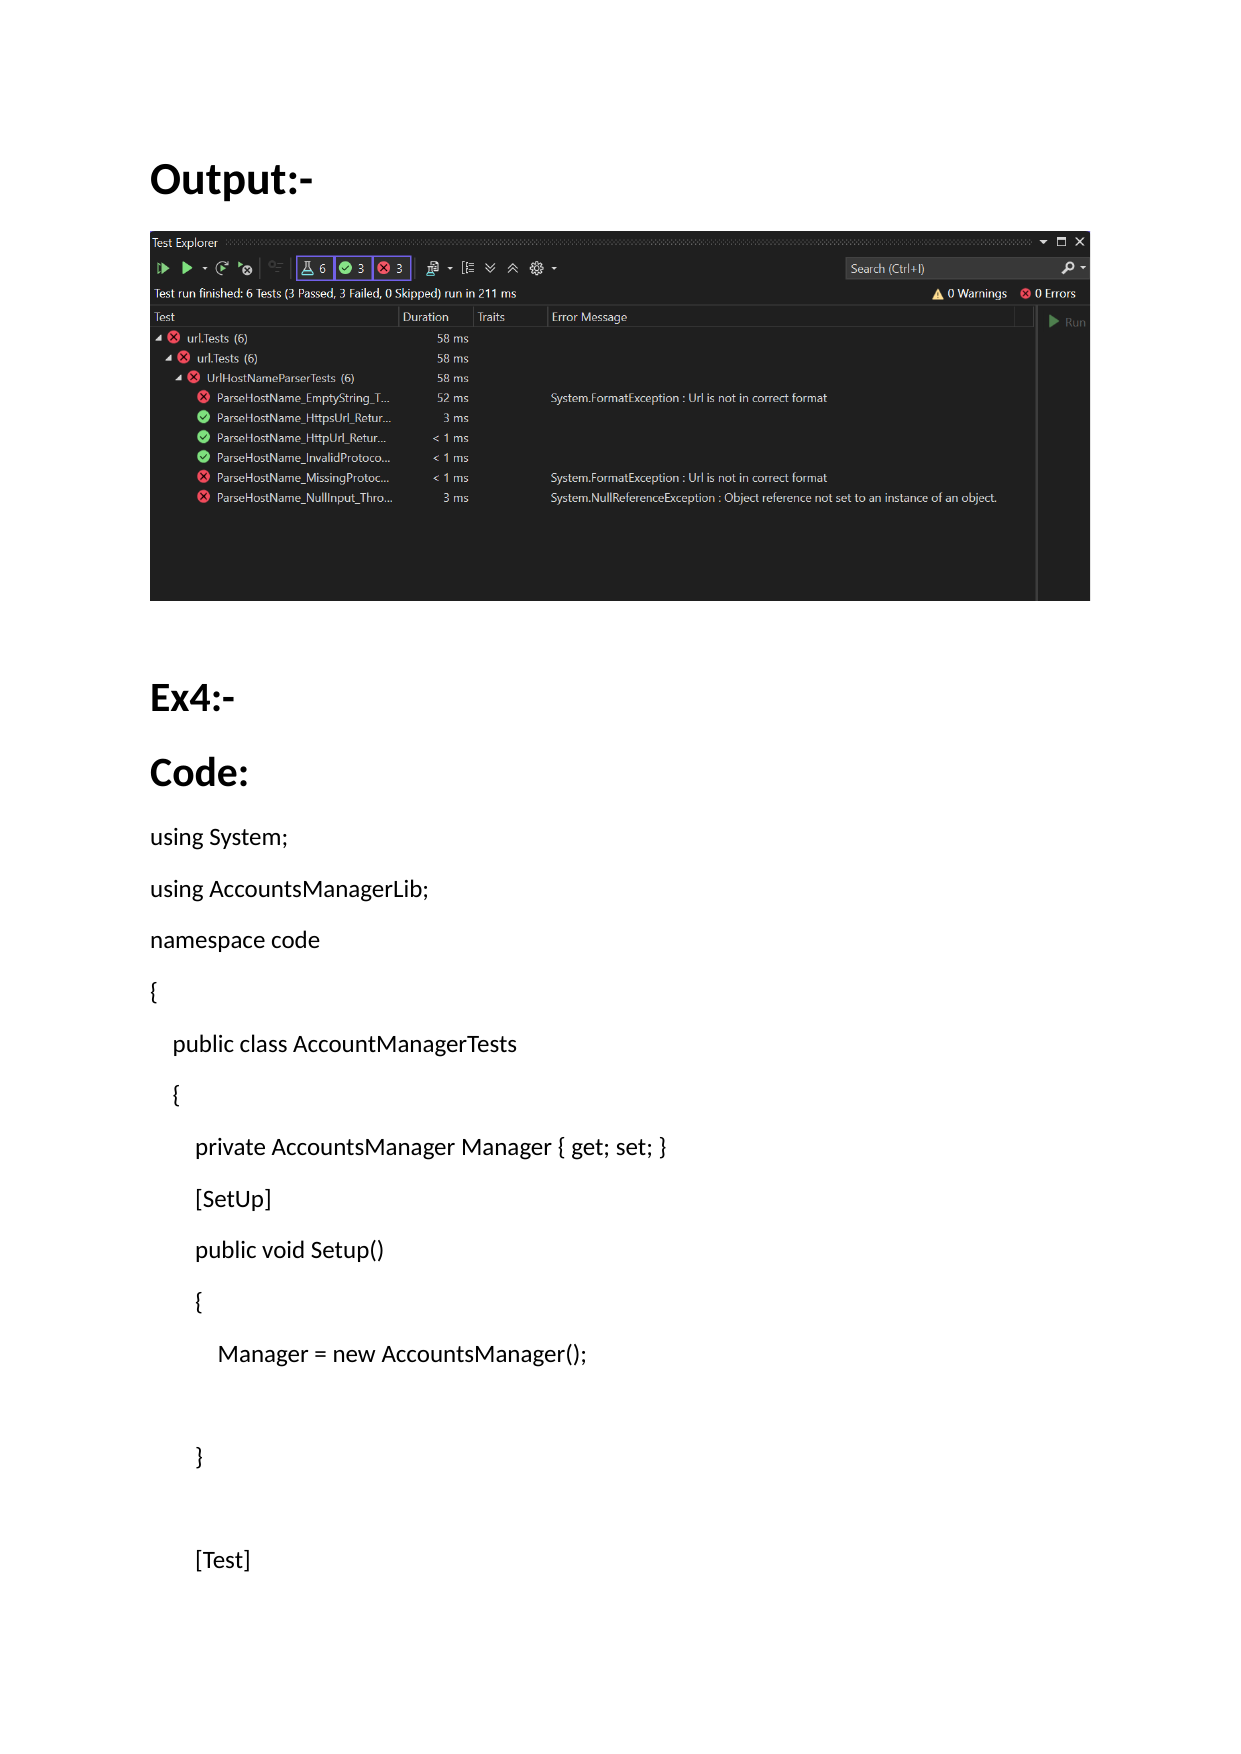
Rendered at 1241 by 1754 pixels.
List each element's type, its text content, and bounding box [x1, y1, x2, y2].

text public class AccountManagerTests [150, 1028, 1090, 1058]
text Output:- [150, 150, 1090, 206]
text public void Setup() [150, 1234, 1090, 1265]
text [Test] [150, 1544, 1090, 1575]
picture [150, 231, 1091, 601]
text { [150, 1079, 1090, 1110]
text [SetUp] [150, 1183, 1090, 1213]
text { [150, 1286, 1090, 1317]
text Manager = new AccountsManager(); [150, 1338, 1090, 1368]
text private AccountsManager Manager { get; set; } [150, 1131, 1090, 1162]
text Ex4:- [150, 671, 1090, 722]
text namespace code [150, 924, 1090, 955]
text using AccountsManagerLib; [150, 873, 1090, 903]
text { [150, 976, 1090, 1007]
text using System; [150, 821, 1090, 852]
text } [150, 1441, 1090, 1472]
text Code: [150, 746, 1090, 797]
